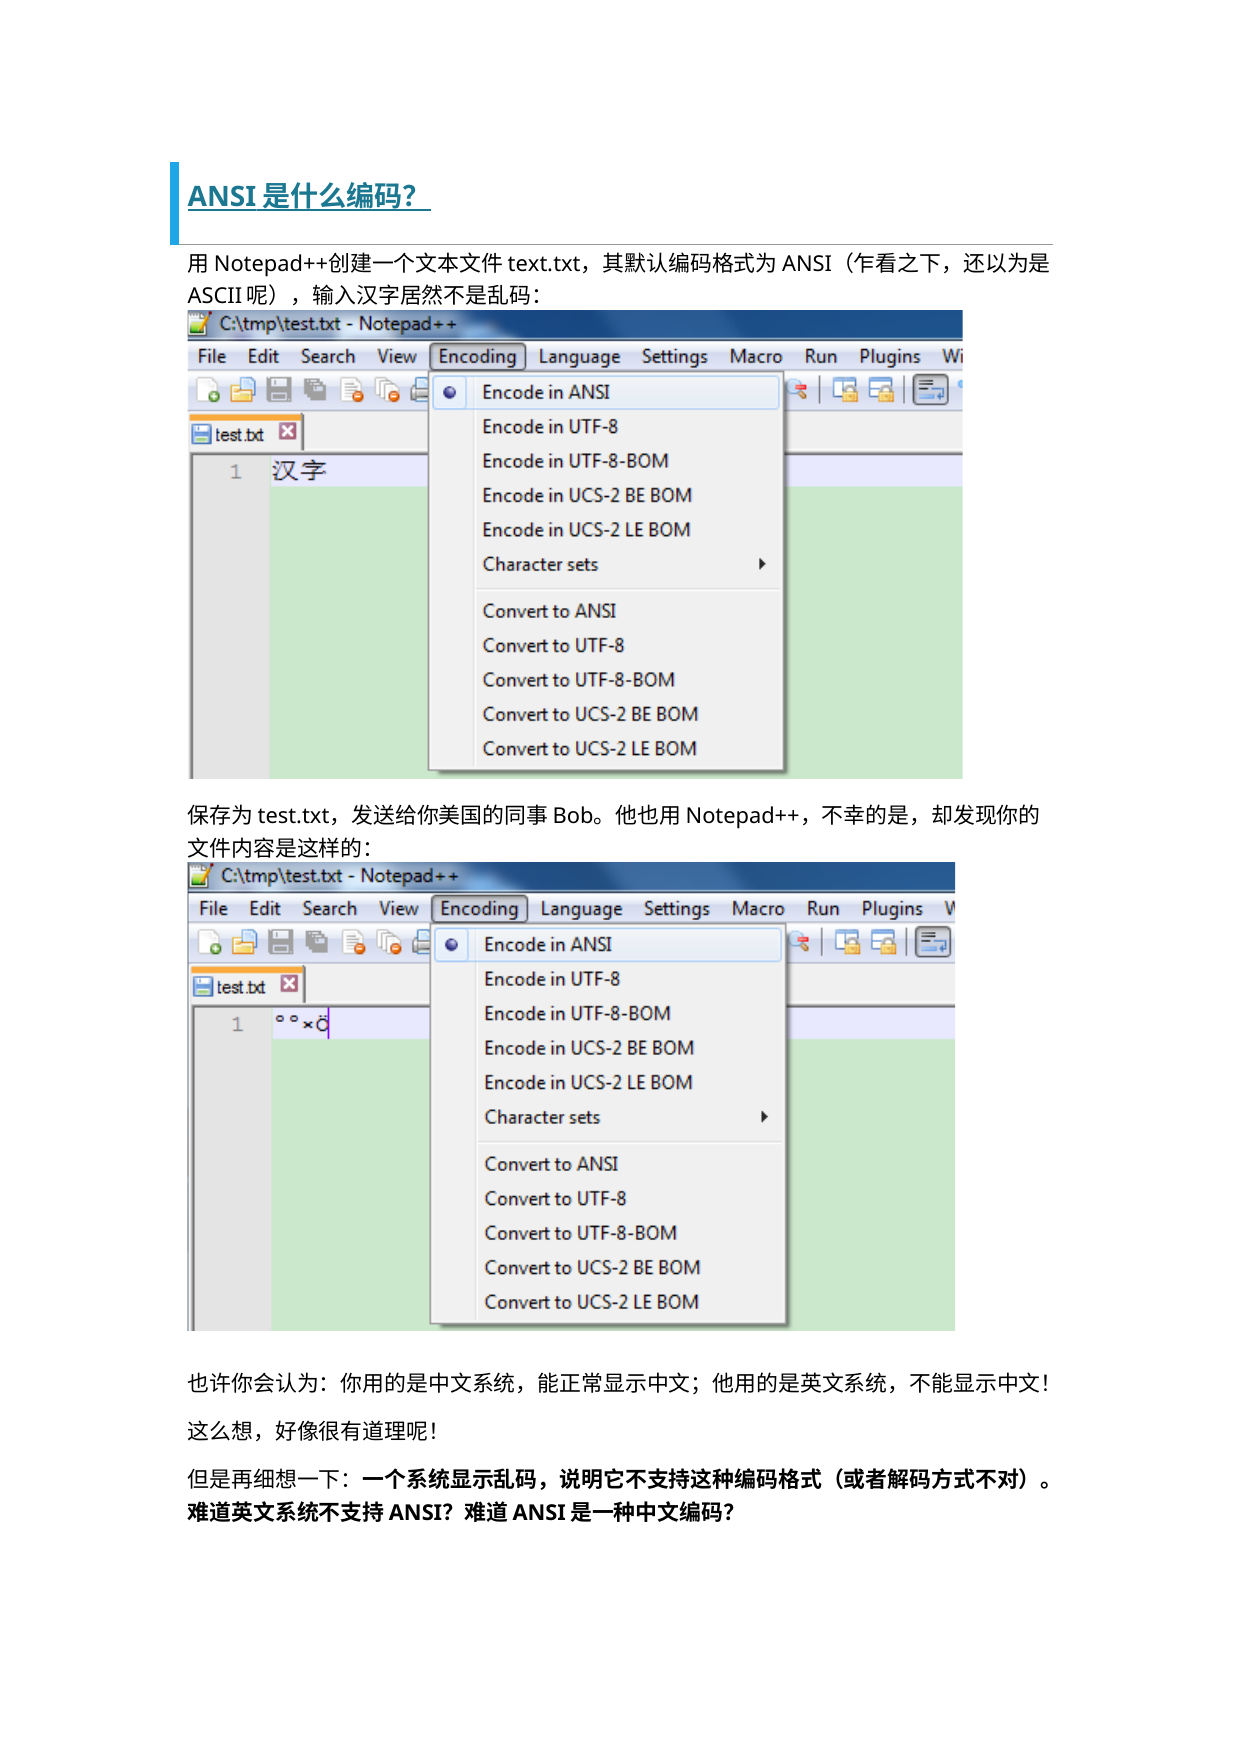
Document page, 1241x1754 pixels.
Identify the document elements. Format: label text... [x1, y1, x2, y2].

text 这么想，好像很有道理呢！ [187, 1414, 1053, 1446]
picture [187, 310, 963, 779]
text ANSI是什么编码？ [179, 162, 1053, 244]
text 也许你会认为：你用的是中文系统，能正常显示中文；他用的是英文系统，不能显示中文！ [187, 1366, 1053, 1398]
picture [187, 862, 955, 1331]
text 但是再细想一下：一个系统显示乱码，说明它不支持这种编码格式（或者解码方式不对）。难道英文系统不支持ANSI？难道ANSI是一种中文编码？ [187, 1462, 1053, 1527]
